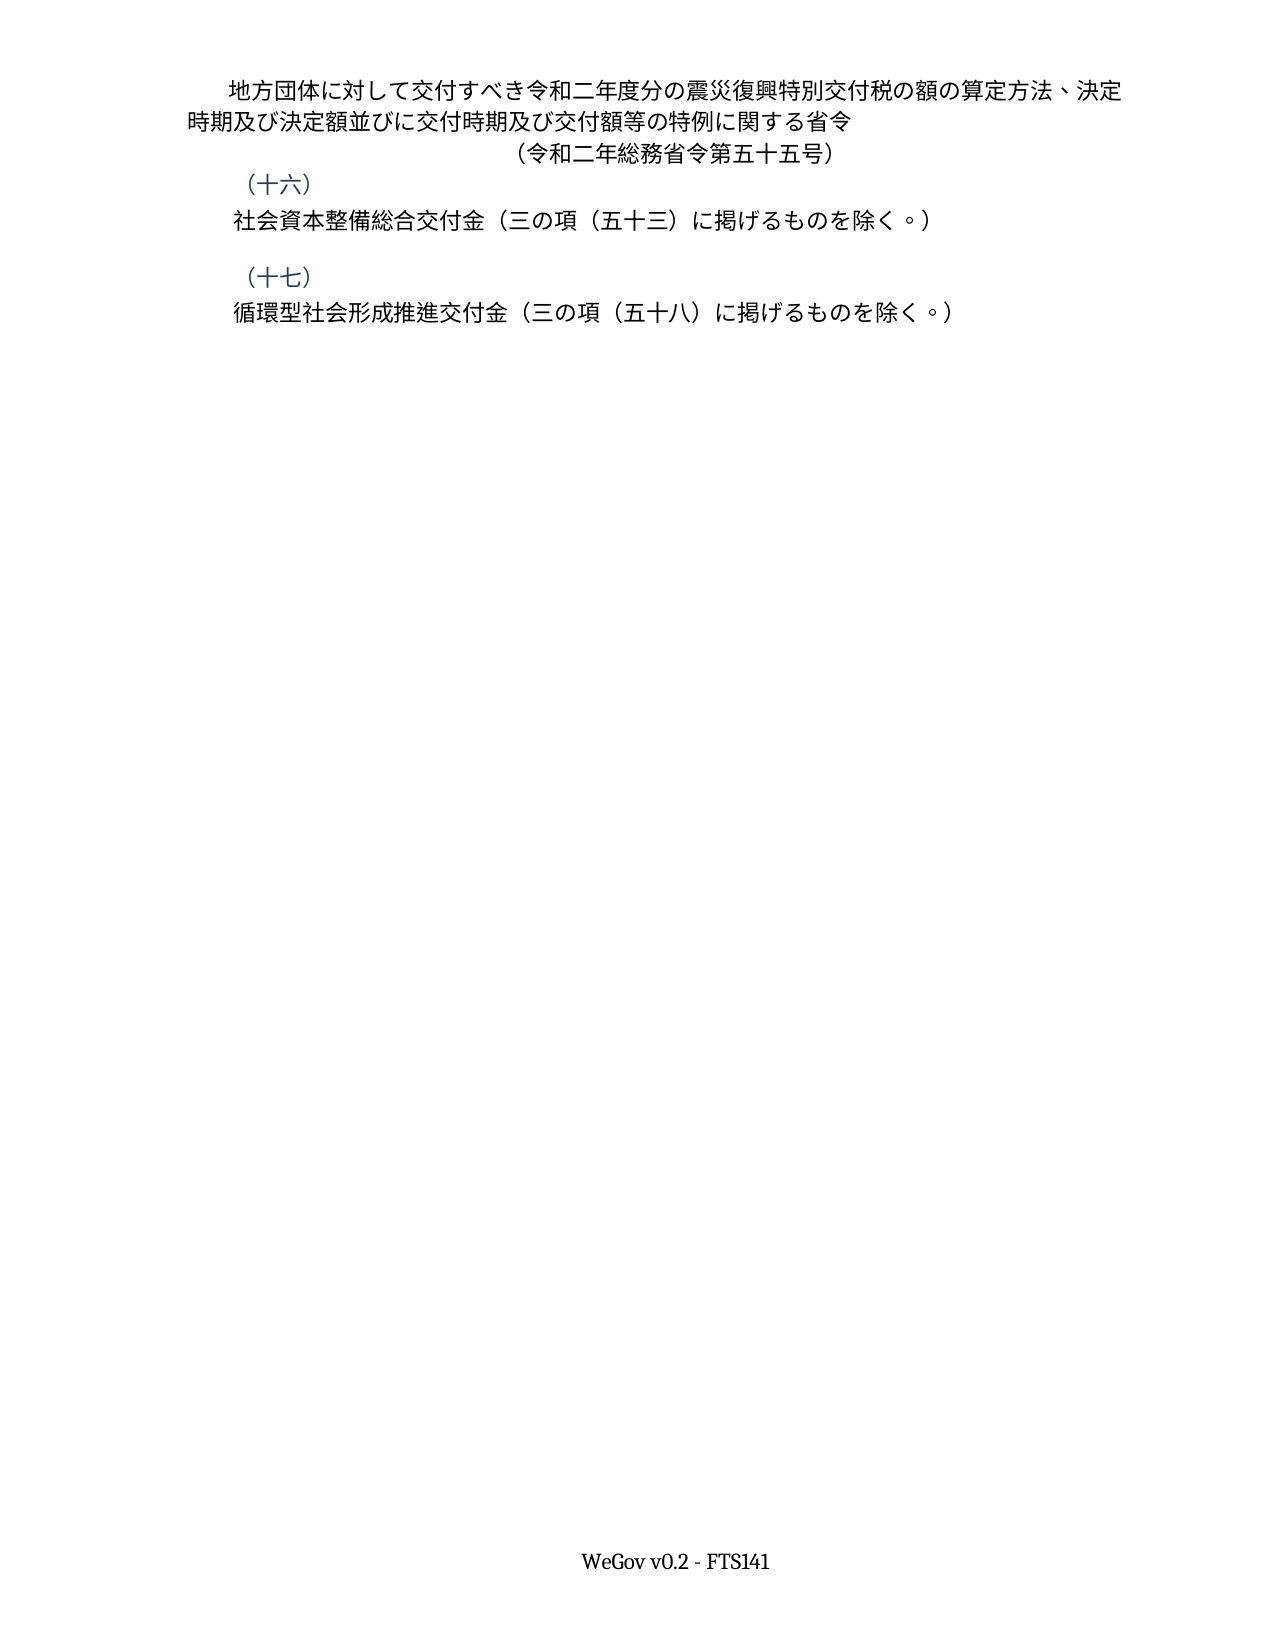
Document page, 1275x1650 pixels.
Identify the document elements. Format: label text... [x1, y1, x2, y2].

subtitle （十六） [233, 169, 1087, 200]
text 社会資本整備総合交付金（三の項（五十三）に掲げるものを除く。） [233, 205, 1087, 236]
text 循環型社会形成推進交付金（三の項（五十八）に掲げるものを除く。） [233, 297, 1087, 329]
subtitle （十七） [233, 261, 1087, 293]
